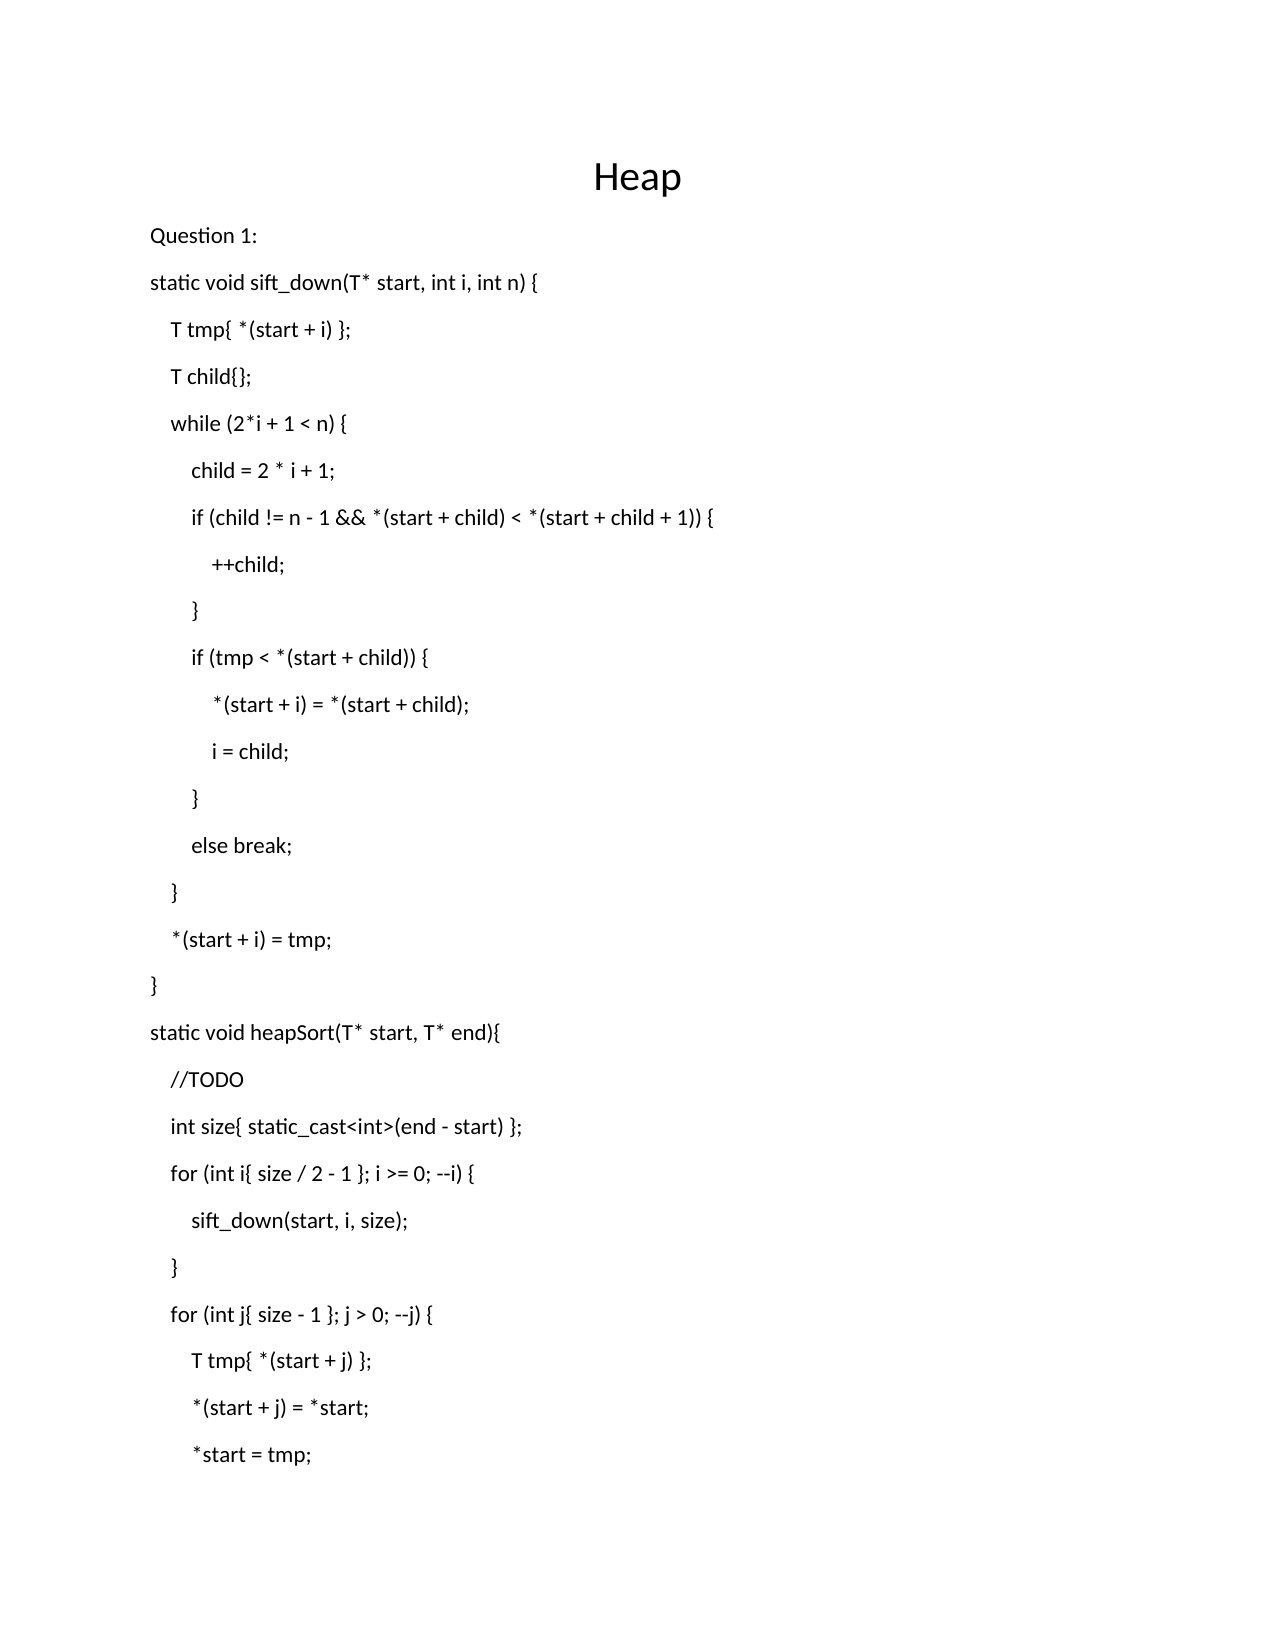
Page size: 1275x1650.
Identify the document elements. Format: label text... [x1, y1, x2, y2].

text T child{}; [150, 362, 1125, 390]
text for (int i{ size / 2 - 1 }; i >= 0; --i) { [150, 1159, 1125, 1187]
text ++child; [150, 550, 1125, 578]
text static void heapSort(T* start, T* end){ [150, 1018, 1125, 1046]
text i = child; [150, 737, 1125, 765]
text T tmp{ *(start + i) }; [150, 315, 1125, 343]
text else break; [150, 831, 1125, 859]
text T tmp{ *(start + j) }; [150, 1347, 1125, 1374]
text *start = tmp; [150, 1440, 1125, 1468]
text } [150, 878, 1125, 906]
text } [150, 597, 1125, 624]
text Question 1: [150, 222, 1125, 249]
text while (2*i + 1 < n) { [150, 409, 1125, 437]
text if (tmp < *(start + child)) { [150, 643, 1125, 671]
text } [150, 784, 1125, 812]
text sift_down(start, i, size); [150, 1206, 1125, 1234]
text *(start + i) = tmp; [150, 925, 1125, 953]
text static void sift_down(T* start, int i, int n) { [150, 268, 1125, 296]
text } [150, 1253, 1125, 1281]
text *(start + i) = *(start + child); [150, 690, 1125, 718]
text } [150, 972, 1125, 999]
text int size{ static_cast<int>(end - start) }; [150, 1112, 1125, 1140]
text *(start + j) = *start; [150, 1393, 1125, 1421]
text for (int j{ size - 1 }; j > 0; --j) { [150, 1300, 1125, 1328]
text //TODO [150, 1065, 1125, 1093]
text child = 2 * i + 1; [150, 456, 1125, 484]
text if (child != n - 1 && *(start + child) < *(start + child + 1)) { [150, 503, 1125, 531]
text Heap [150, 150, 1125, 201]
